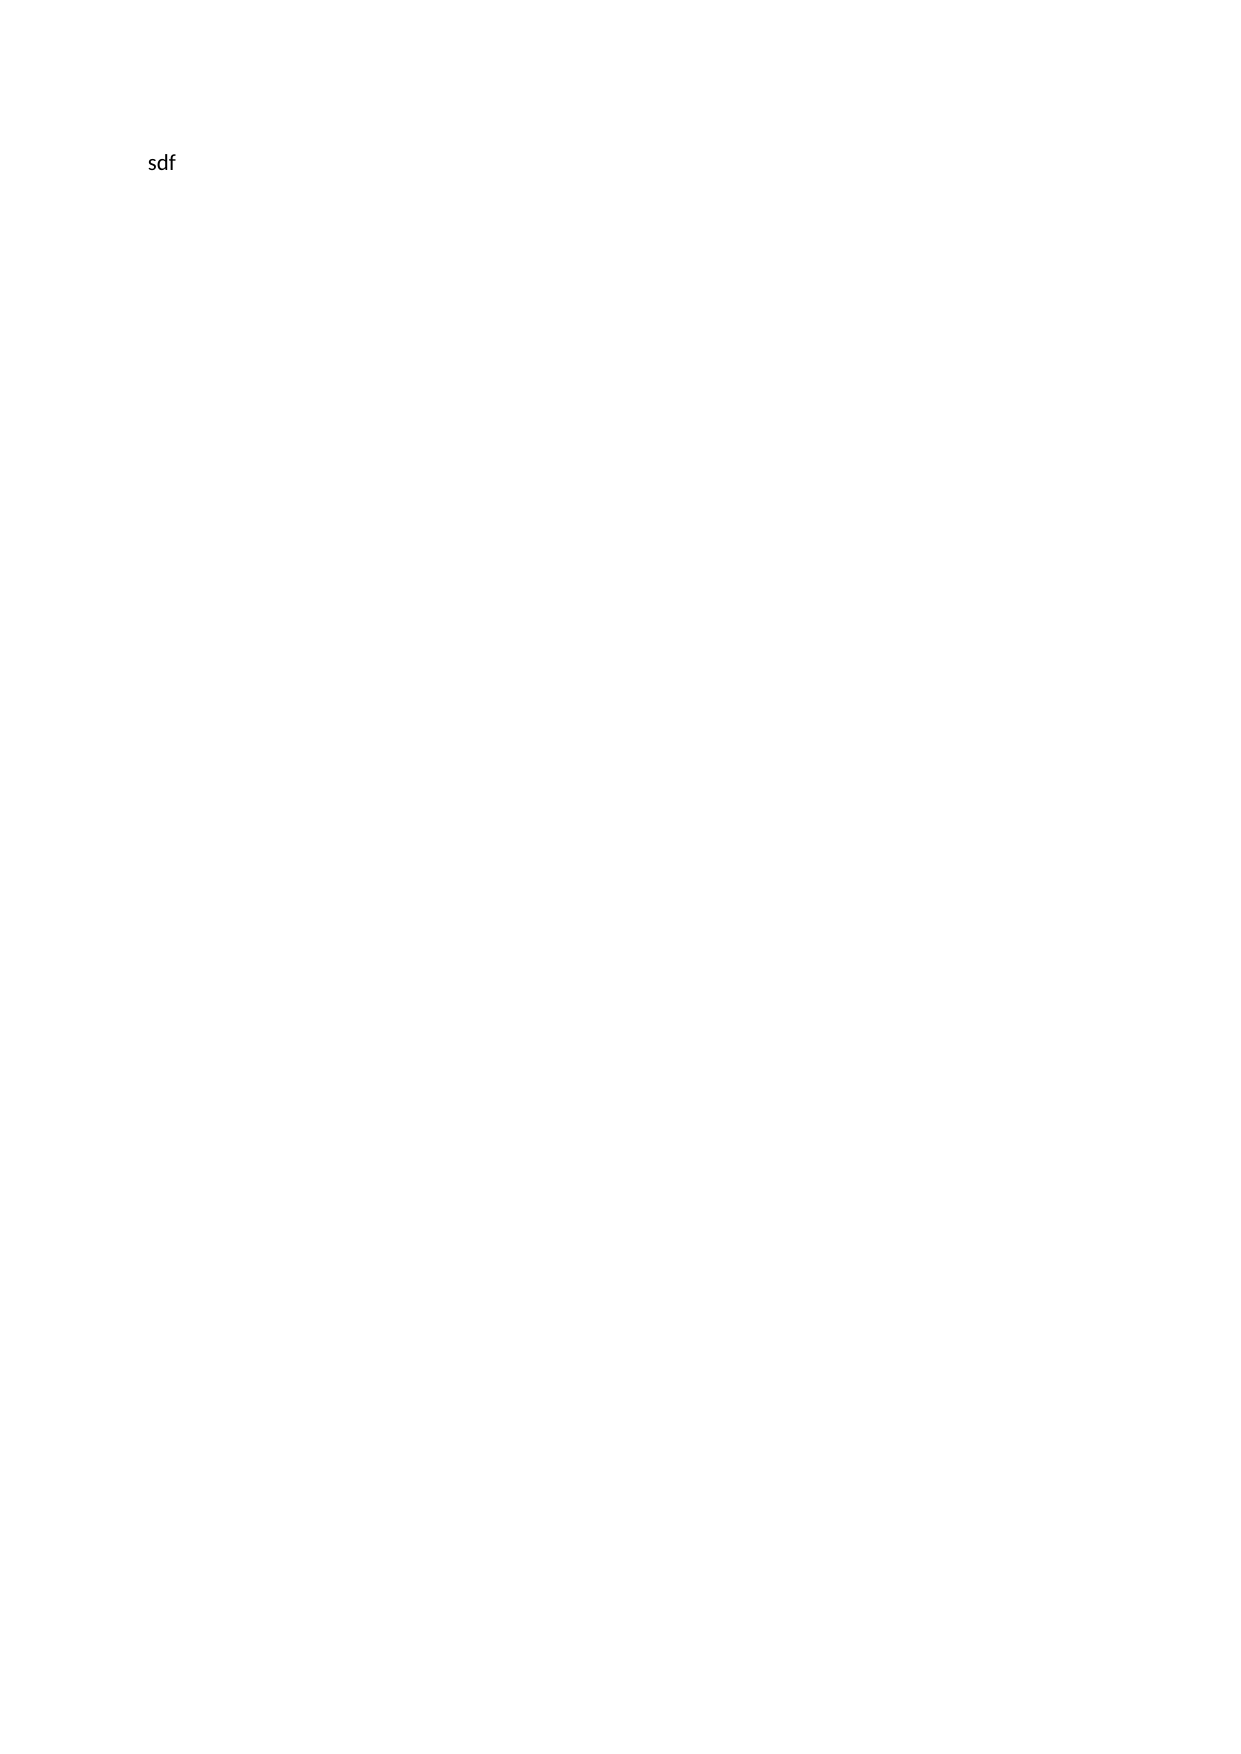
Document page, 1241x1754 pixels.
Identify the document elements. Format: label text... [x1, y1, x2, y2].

text sdf [148, 148, 1093, 176]
